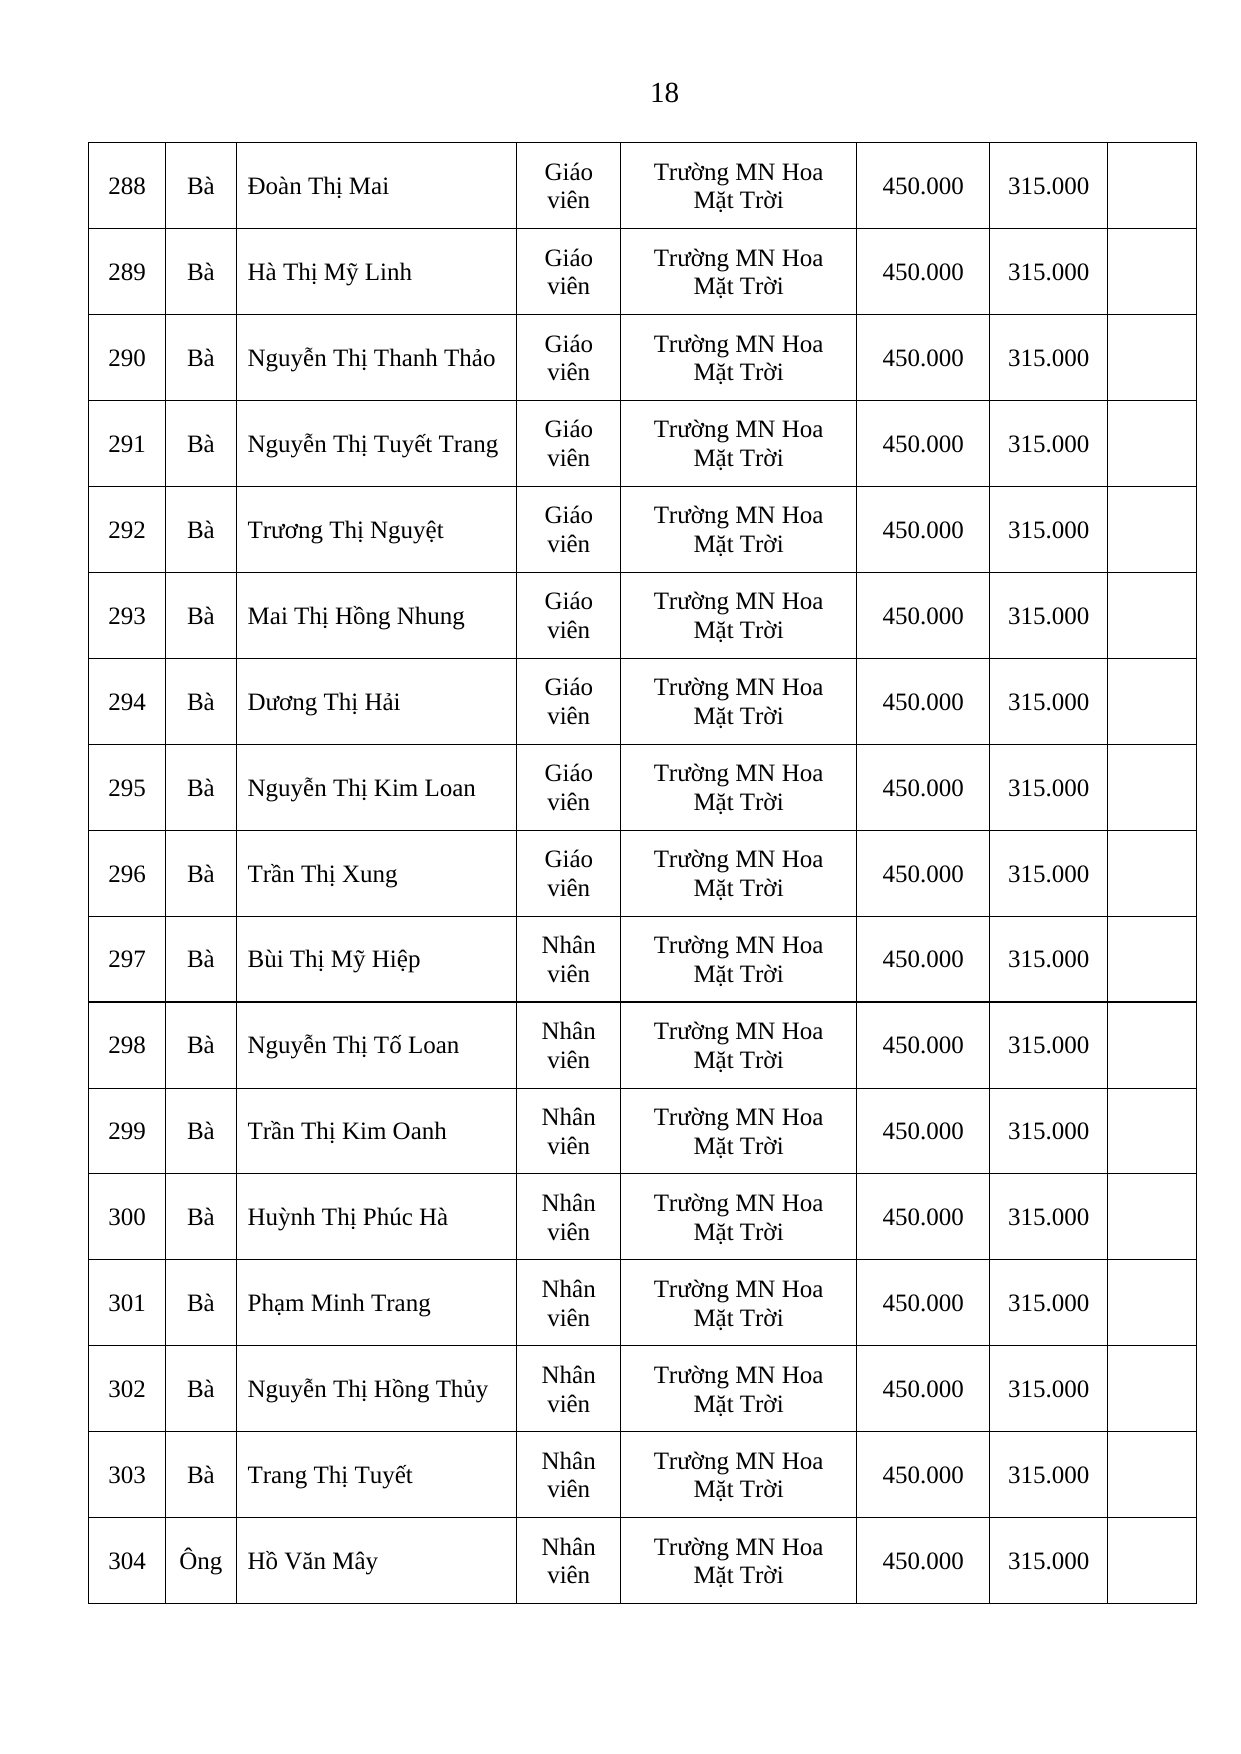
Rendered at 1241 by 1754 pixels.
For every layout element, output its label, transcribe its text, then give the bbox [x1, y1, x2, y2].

table_cell [1108, 487, 1196, 572]
table_cell [1108, 573, 1196, 658]
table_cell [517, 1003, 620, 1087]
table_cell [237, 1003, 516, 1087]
table_cell Trương Thị Nguyệt [237, 487, 516, 572]
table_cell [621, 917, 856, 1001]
table_cell 289 [89, 229, 165, 314]
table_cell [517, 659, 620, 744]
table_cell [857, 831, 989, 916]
table_cell 450.000 [857, 401, 989, 486]
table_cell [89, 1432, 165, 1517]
table_cell Giáo viên [517, 573, 620, 658]
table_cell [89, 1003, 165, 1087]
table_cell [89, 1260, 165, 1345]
table_cell Trường MN Hoa Mặt Trời [621, 229, 856, 314]
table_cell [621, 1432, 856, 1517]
table_cell 315.000 [990, 143, 1107, 228]
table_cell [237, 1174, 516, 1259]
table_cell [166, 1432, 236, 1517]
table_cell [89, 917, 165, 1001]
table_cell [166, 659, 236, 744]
table_cell 291 [89, 401, 165, 486]
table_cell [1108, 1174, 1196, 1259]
table_cell Trường MN Hoa Mặt Trời [621, 487, 856, 572]
table_cell Hà Thị Mỹ Linh [237, 229, 516, 314]
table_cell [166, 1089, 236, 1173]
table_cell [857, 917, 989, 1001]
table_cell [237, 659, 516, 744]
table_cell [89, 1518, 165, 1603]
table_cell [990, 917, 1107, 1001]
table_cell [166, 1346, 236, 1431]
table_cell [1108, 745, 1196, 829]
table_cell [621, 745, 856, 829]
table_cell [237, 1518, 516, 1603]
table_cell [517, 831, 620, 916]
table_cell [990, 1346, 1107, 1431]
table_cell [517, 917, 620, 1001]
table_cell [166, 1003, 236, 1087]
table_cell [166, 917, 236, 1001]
table_cell 315.000 [990, 573, 1107, 658]
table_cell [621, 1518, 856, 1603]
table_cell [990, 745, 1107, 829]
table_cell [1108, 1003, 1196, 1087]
table_cell 450.000 [857, 573, 989, 658]
table_cell Bà [166, 315, 236, 400]
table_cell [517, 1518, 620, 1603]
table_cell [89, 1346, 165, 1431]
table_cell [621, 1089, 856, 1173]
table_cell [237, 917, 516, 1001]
table_cell [1108, 401, 1196, 486]
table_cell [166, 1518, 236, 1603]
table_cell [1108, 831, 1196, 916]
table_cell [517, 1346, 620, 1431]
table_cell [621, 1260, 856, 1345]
table_cell Giáo viên [517, 401, 620, 486]
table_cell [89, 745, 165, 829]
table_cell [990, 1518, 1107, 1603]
table_cell 293 [89, 573, 165, 658]
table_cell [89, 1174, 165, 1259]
table_cell Trường MN Hoa Mặt Trời [621, 315, 856, 400]
table_cell Giáo viên [517, 229, 620, 314]
table_cell Nguyễn Thị Thanh Thảo [237, 315, 516, 400]
table_cell Đoàn Thị Mai [237, 143, 516, 228]
table_cell [1108, 315, 1196, 400]
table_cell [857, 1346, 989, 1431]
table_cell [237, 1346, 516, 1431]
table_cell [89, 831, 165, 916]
table_cell Trường MN Hoa Mặt Trời [621, 573, 856, 658]
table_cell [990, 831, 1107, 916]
table_cell 315.000 [990, 229, 1107, 314]
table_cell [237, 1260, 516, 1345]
table_cell Bà [166, 143, 236, 228]
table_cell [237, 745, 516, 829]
table_cell Bà [166, 401, 236, 486]
table_cell Giáo viên [517, 487, 620, 572]
table_cell Giáo viên [517, 143, 620, 228]
table_cell Nguyễn Thị Tuyết Trang [237, 401, 516, 486]
table_cell 288 [89, 143, 165, 228]
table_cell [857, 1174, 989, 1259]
table_cell Trường MN Hoa Mặt Trời [621, 401, 856, 486]
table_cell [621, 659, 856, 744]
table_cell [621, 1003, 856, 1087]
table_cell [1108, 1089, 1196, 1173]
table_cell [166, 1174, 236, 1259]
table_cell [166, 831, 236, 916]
table_cell Giáo viên [517, 315, 620, 400]
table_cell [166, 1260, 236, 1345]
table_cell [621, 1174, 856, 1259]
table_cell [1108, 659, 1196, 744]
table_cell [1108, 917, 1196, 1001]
table_cell 315.000 [990, 487, 1107, 572]
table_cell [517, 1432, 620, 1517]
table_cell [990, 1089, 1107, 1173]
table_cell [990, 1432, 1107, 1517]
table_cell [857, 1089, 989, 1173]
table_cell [621, 143, 856, 228]
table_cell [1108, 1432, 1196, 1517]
table_cell 450.000 [857, 229, 989, 314]
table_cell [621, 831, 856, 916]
table_cell 292 [89, 487, 165, 572]
table_cell [1108, 229, 1196, 314]
table_cell Mai Thị Hồng Nhung [237, 573, 516, 658]
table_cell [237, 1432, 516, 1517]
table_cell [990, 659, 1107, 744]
table_cell 450.000 [857, 315, 989, 400]
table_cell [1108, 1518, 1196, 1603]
table_cell [1108, 143, 1196, 228]
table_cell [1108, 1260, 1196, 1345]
table_cell Bà [166, 573, 236, 658]
table_cell 290 [89, 315, 165, 400]
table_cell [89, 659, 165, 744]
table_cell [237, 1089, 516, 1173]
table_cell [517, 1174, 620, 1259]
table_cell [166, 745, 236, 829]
table_cell Bà [166, 229, 236, 314]
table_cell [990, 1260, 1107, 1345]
table_cell 315.000 [990, 401, 1107, 486]
table_cell 450.000 [857, 143, 989, 228]
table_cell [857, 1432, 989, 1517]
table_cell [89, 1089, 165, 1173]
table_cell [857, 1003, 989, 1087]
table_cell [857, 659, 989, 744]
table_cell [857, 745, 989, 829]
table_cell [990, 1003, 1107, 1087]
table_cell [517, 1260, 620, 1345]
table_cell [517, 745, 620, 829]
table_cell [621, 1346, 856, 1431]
table_cell Bà [166, 487, 236, 572]
table_cell 450.000 [857, 487, 989, 572]
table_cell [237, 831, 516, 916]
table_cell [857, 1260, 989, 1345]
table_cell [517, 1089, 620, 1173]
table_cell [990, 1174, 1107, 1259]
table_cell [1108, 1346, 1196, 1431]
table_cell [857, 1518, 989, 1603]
table_cell 315.000 [990, 315, 1107, 400]
